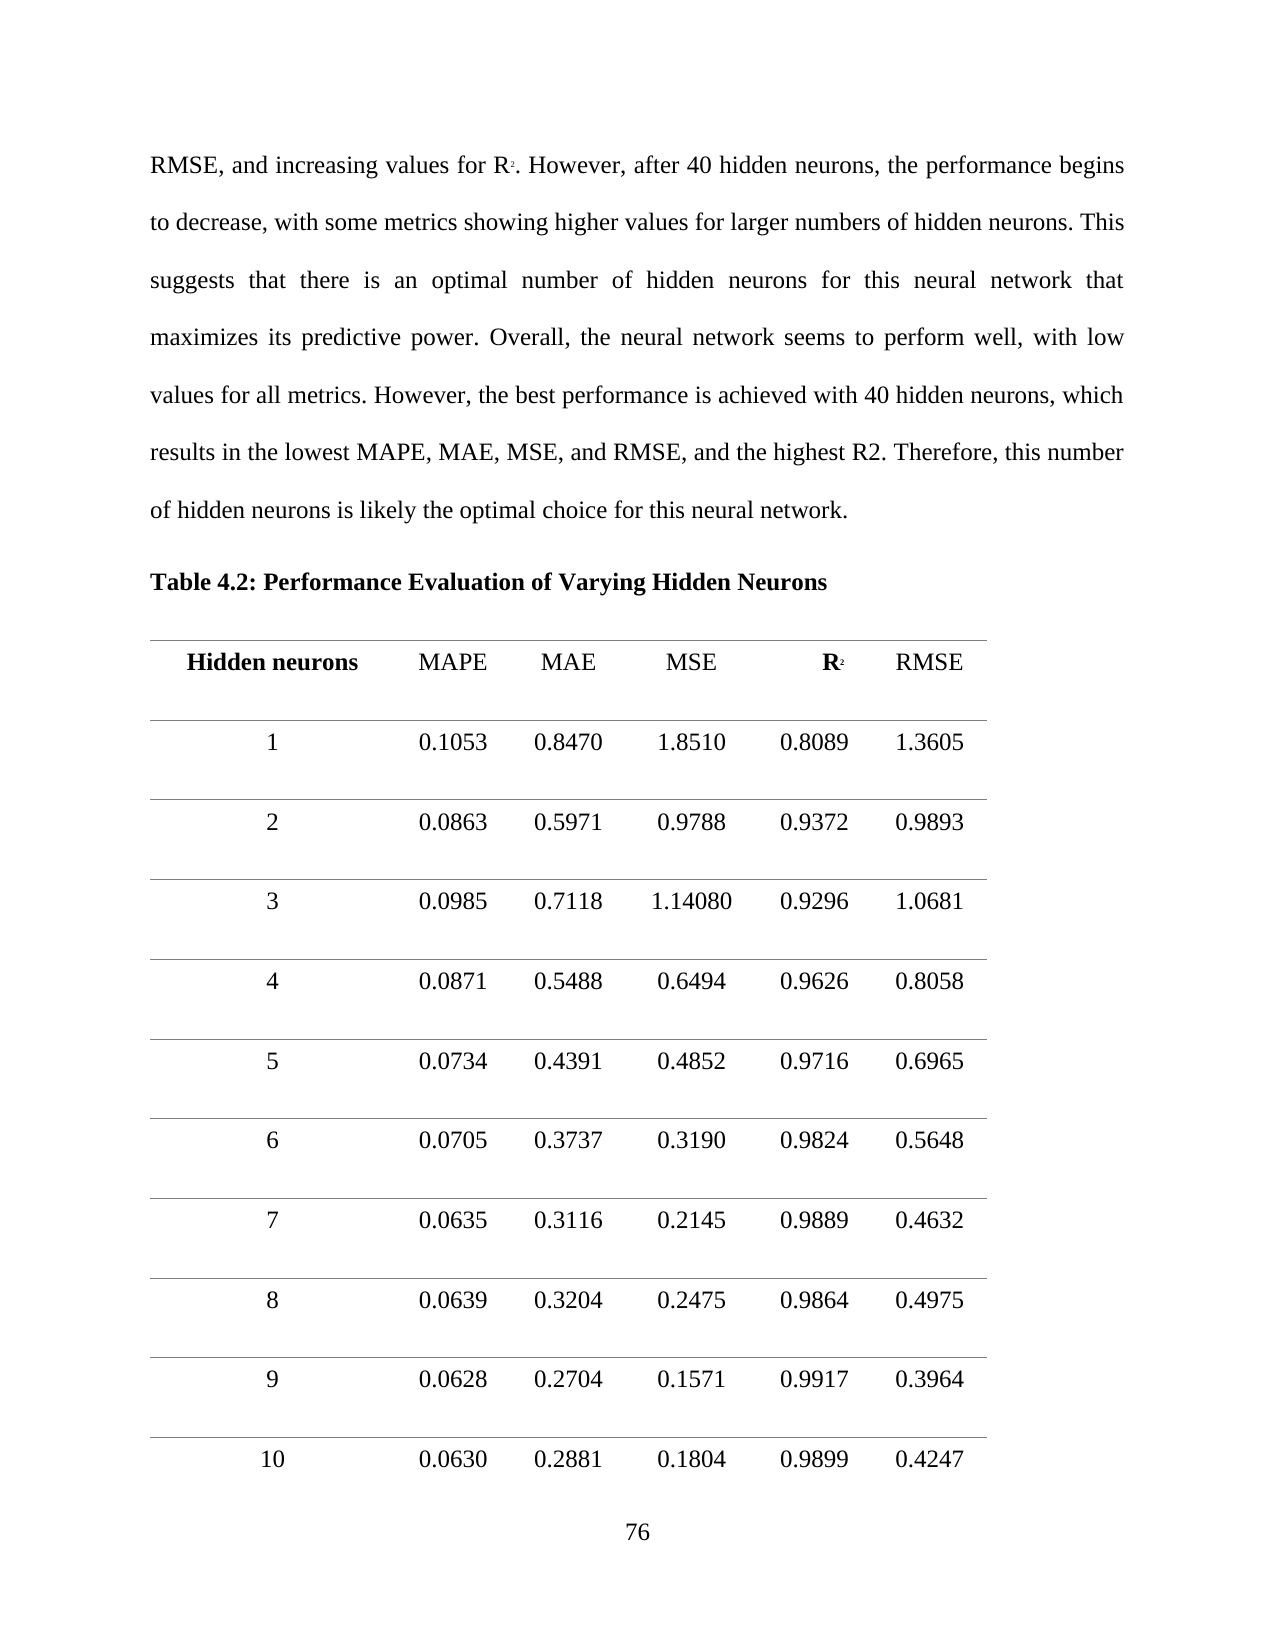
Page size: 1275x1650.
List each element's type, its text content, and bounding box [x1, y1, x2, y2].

table_cell 0.8058 [872, 960, 987, 1038]
table_cell 0.9893 [872, 800, 987, 879]
table_header R2 [757, 641, 872, 720]
table_cell 0.2881 [511, 1438, 626, 1473]
table_cell 0.1804 [626, 1438, 757, 1473]
table_cell 0.0639 [395, 1279, 511, 1357]
table_cell 0.4247 [872, 1438, 987, 1473]
table_cell 0.2145 [626, 1199, 757, 1277]
table_cell 0.4975 [872, 1279, 987, 1357]
table_cell 0.3204 [511, 1279, 626, 1357]
table_header RMSE [872, 641, 987, 720]
table_header MSE [626, 641, 757, 720]
table_cell 0.9917 [757, 1358, 872, 1437]
table_cell 0.5971 [511, 800, 626, 879]
table_cell 0.0863 [395, 800, 511, 879]
table_cell 2 [150, 800, 395, 879]
table_cell 0.3190 [626, 1119, 757, 1198]
table_cell 0.9296 [757, 880, 872, 959]
table_cell 0.0985 [395, 880, 511, 959]
table_cell 0.8470 [511, 721, 626, 799]
table_cell 0.9788 [626, 800, 757, 879]
table_cell 0.0628 [395, 1358, 511, 1437]
table_cell 5 [150, 1040, 395, 1118]
table_cell 0.4852 [626, 1040, 757, 1118]
text Table 4.2: Performance Evaluation of Varying Hidden Neurons [150, 567, 1125, 596]
table_cell 1.3605 [872, 721, 987, 799]
table_cell 0.1053 [395, 721, 511, 799]
table_cell 0.9372 [757, 800, 872, 879]
table_cell 0.0705 [395, 1119, 511, 1198]
table_cell 0.5648 [872, 1119, 987, 1198]
table_cell 0.3116 [511, 1199, 626, 1277]
table_cell 0.0734 [395, 1040, 511, 1118]
table_cell 0.0871 [395, 960, 511, 1038]
table_cell 0.3737 [511, 1119, 626, 1198]
table_cell 4 [150, 960, 395, 1038]
table_cell 0.1571 [626, 1358, 757, 1437]
table_cell 0.9889 [757, 1199, 872, 1277]
table_header Hidden neurons [150, 641, 395, 720]
table_cell 0.2475 [626, 1279, 757, 1357]
table_cell 0.0635 [395, 1199, 511, 1277]
table_cell 3 [150, 880, 395, 959]
table_cell 9 [150, 1358, 395, 1437]
table_cell 1.8510 [626, 721, 757, 799]
table_cell 0.6965 [872, 1040, 987, 1118]
table_cell 0.8089 [757, 721, 872, 799]
table_cell 1.0681 [872, 880, 987, 959]
table_cell 0.3964 [872, 1358, 987, 1437]
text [150, 150, 1125, 524]
table_cell 0.4391 [511, 1040, 626, 1118]
table_header MAPE [395, 641, 511, 720]
table_cell 0.9864 [757, 1279, 872, 1357]
table_cell 0.2704 [511, 1358, 626, 1437]
table_cell 0.7118 [511, 880, 626, 959]
table_cell 0.4632 [872, 1199, 987, 1277]
table_cell 0.9716 [757, 1040, 872, 1118]
table_cell 10 [150, 1438, 395, 1473]
table_cell 0.0630 [395, 1438, 511, 1473]
table_cell 8 [150, 1279, 395, 1357]
table_cell 0.6494 [626, 960, 757, 1038]
table_cell 0.9626 [757, 960, 872, 1038]
table_cell 6 [150, 1119, 395, 1198]
table_header MAE [511, 641, 626, 720]
table_cell 7 [150, 1199, 395, 1277]
table_cell 1.14080 [626, 880, 757, 959]
table_cell 1 [150, 721, 395, 799]
table_cell 0.9824 [757, 1119, 872, 1198]
table_cell 0.9899 [757, 1438, 872, 1473]
table_cell 0.5488 [511, 960, 626, 1038]
